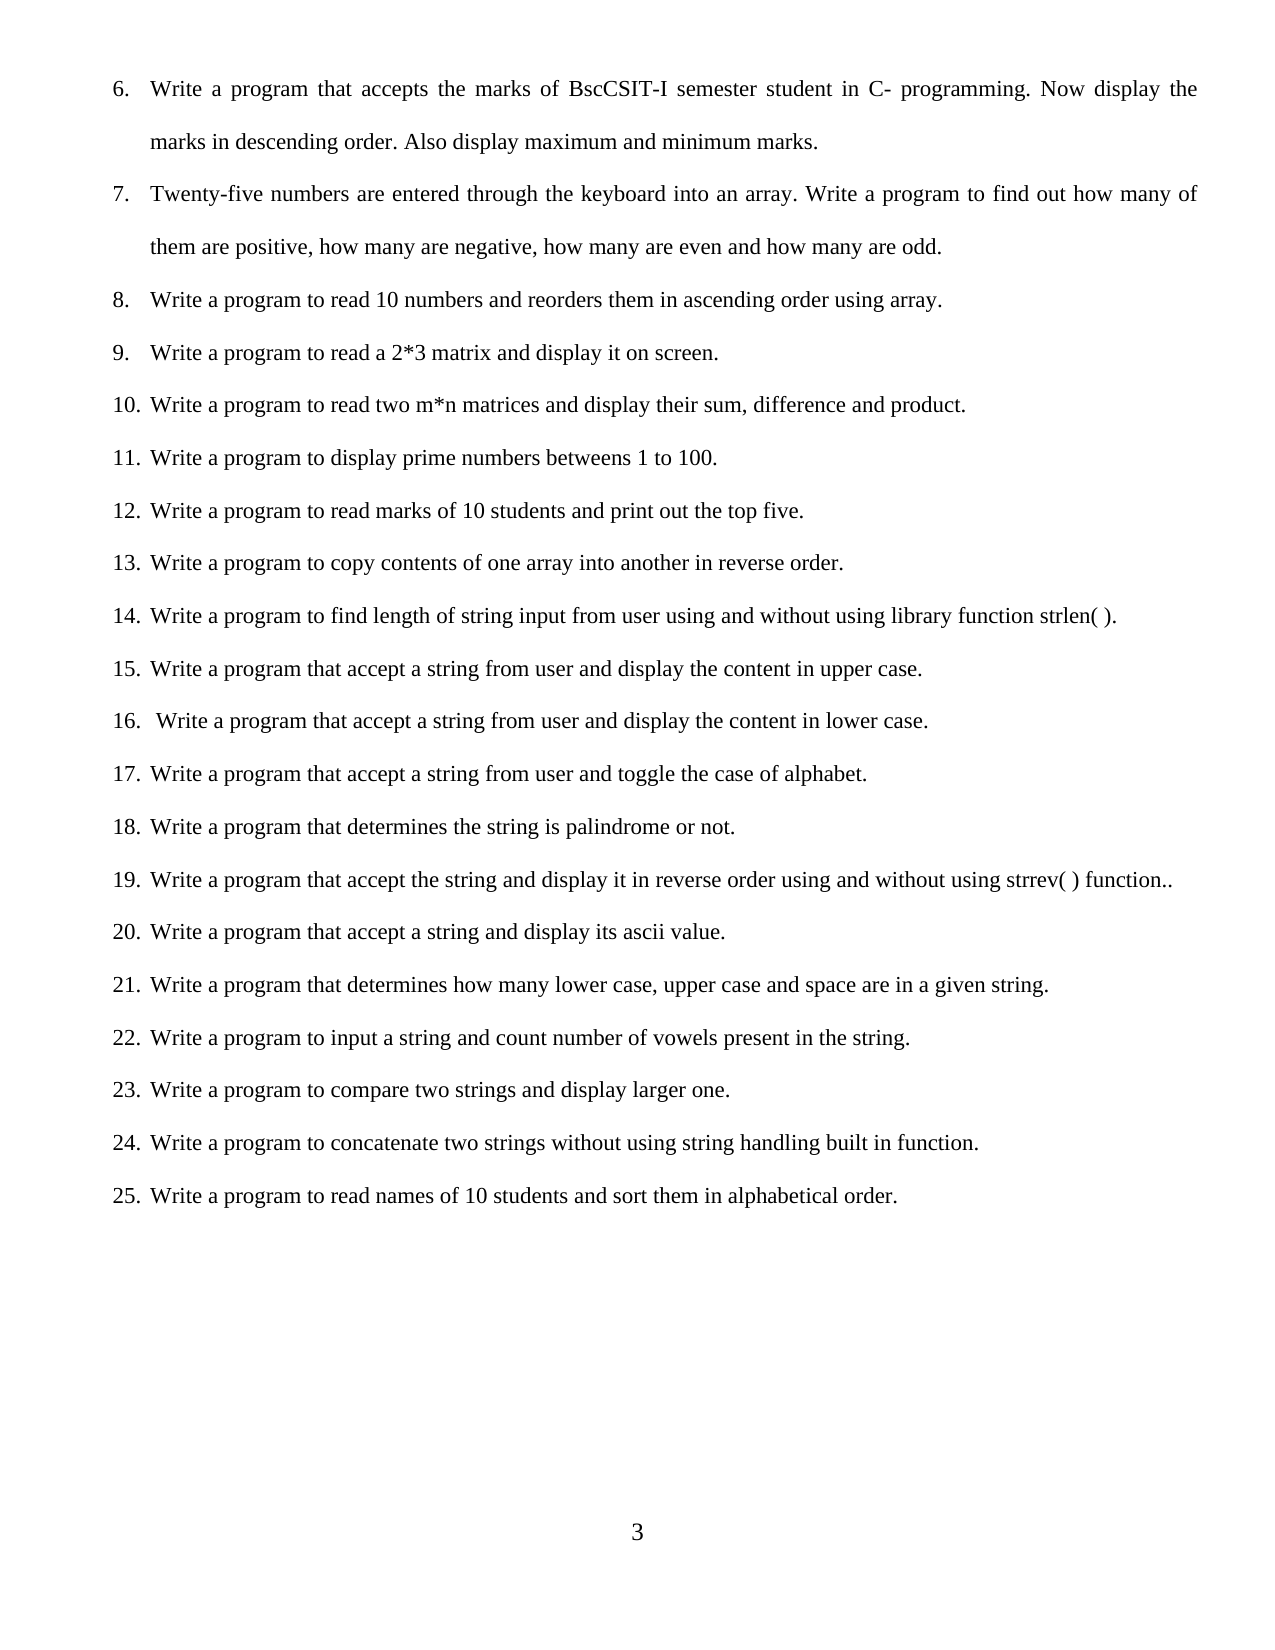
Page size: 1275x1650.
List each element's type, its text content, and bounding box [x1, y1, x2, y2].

list Write a program that accept a string from user and toggle the case of alphabet. [112, 760, 1200, 787]
list Write a program that accept a string from user and display the content in lower case. [112, 707, 1200, 734]
list Write a program to read a 2*3 matrix and display it on screen. [112, 338, 1200, 365]
list Write a program to read marks of 10 students and print out the top five. [112, 497, 1200, 523]
list Write a program to read two m*n matrices and display their sum, difference and product. [112, 391, 1200, 418]
list Write a program that determines the string is palindrome or not. [112, 813, 1200, 839]
list Write a program that determines how many lower case, upper case and space are in a given string. [112, 971, 1200, 997]
list Write a program that accept the string and display it in reverse order using and without using strrev( ) function.. [112, 866, 1200, 892]
list Write a program to find length of string input from user using and without using library function strlen( ). [112, 602, 1200, 628]
list Write a program that accept a string and display its ascii value. [112, 918, 1200, 945]
list Write a program that accept a string from user and display the content in upper case. [112, 655, 1200, 681]
list Write a program to display prime numbers betweens 1 to 100. [112, 444, 1200, 470]
list Twenty-five numbers are entered through the keyboard into an array. Write a program to find out how many of them are positive, how many are negative, how many are even and how many are odd. [112, 180, 1200, 259]
list Write a program to compare two strings and display larger one. [112, 1076, 1200, 1103]
list Write a program to concatenate two strings without using string handling built in function. [112, 1129, 1200, 1156]
list Write a program to copy contents of one array into another in reverse order. [112, 549, 1200, 576]
list Write a program to read 10 numbers and reorders them in ascending order using array. [112, 286, 1200, 312]
list Write a program that accepts the marks of BscCSIT-I semester student in C- programming. Now display the marks in descending order. Also display maximum and minimum marks. [112, 75, 1200, 154]
list Write a program to read names of 10 students and sort them in alphabetical order. [112, 1182, 1200, 1208]
list Write a program to input a string and count number of vowels present in the string. [112, 1024, 1200, 1050]
